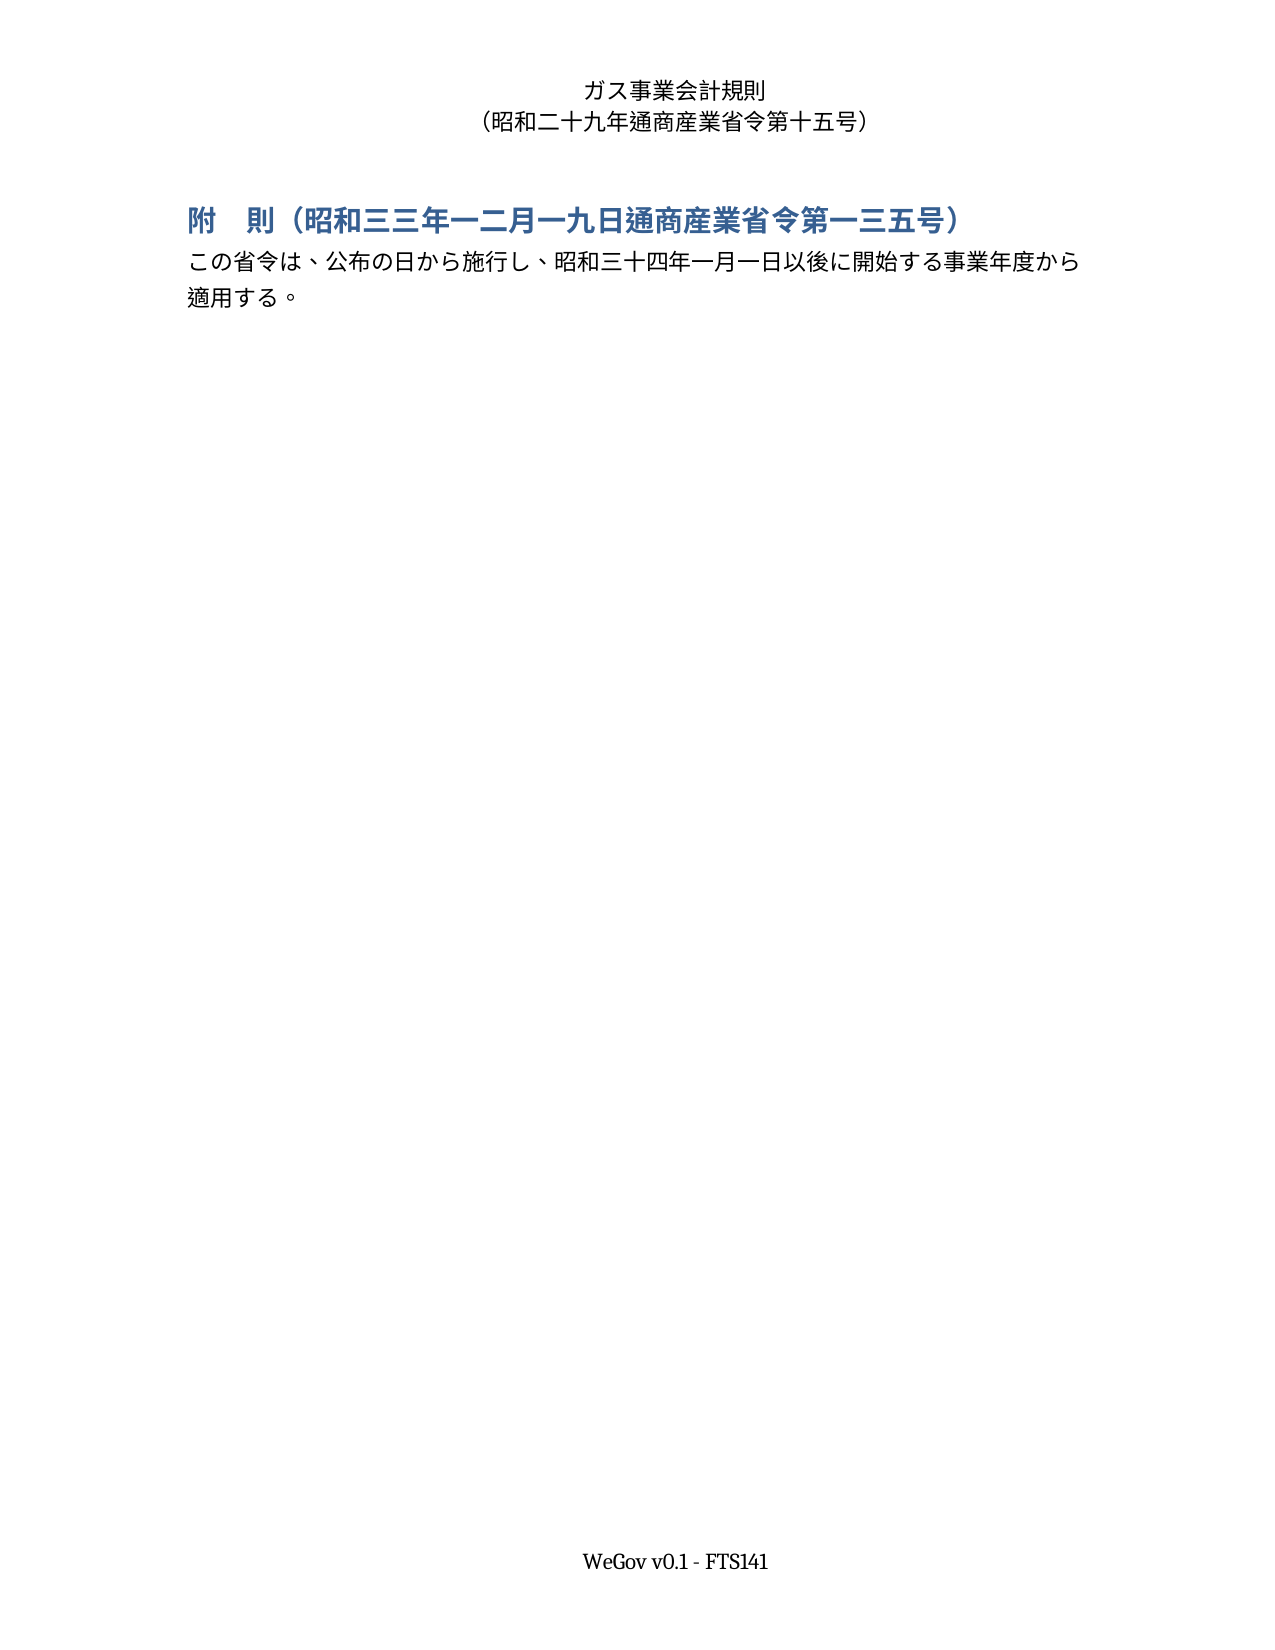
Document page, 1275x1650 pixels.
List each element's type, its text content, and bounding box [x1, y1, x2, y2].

subtitle 附 則（昭和三三年一二月一九日通商産業省令第一三五号） [187, 200, 1087, 240]
text この省令は、公布の日から施行し、昭和三十四年一月一日以後に開始する事業年度から適用する。 [187, 246, 1087, 313]
